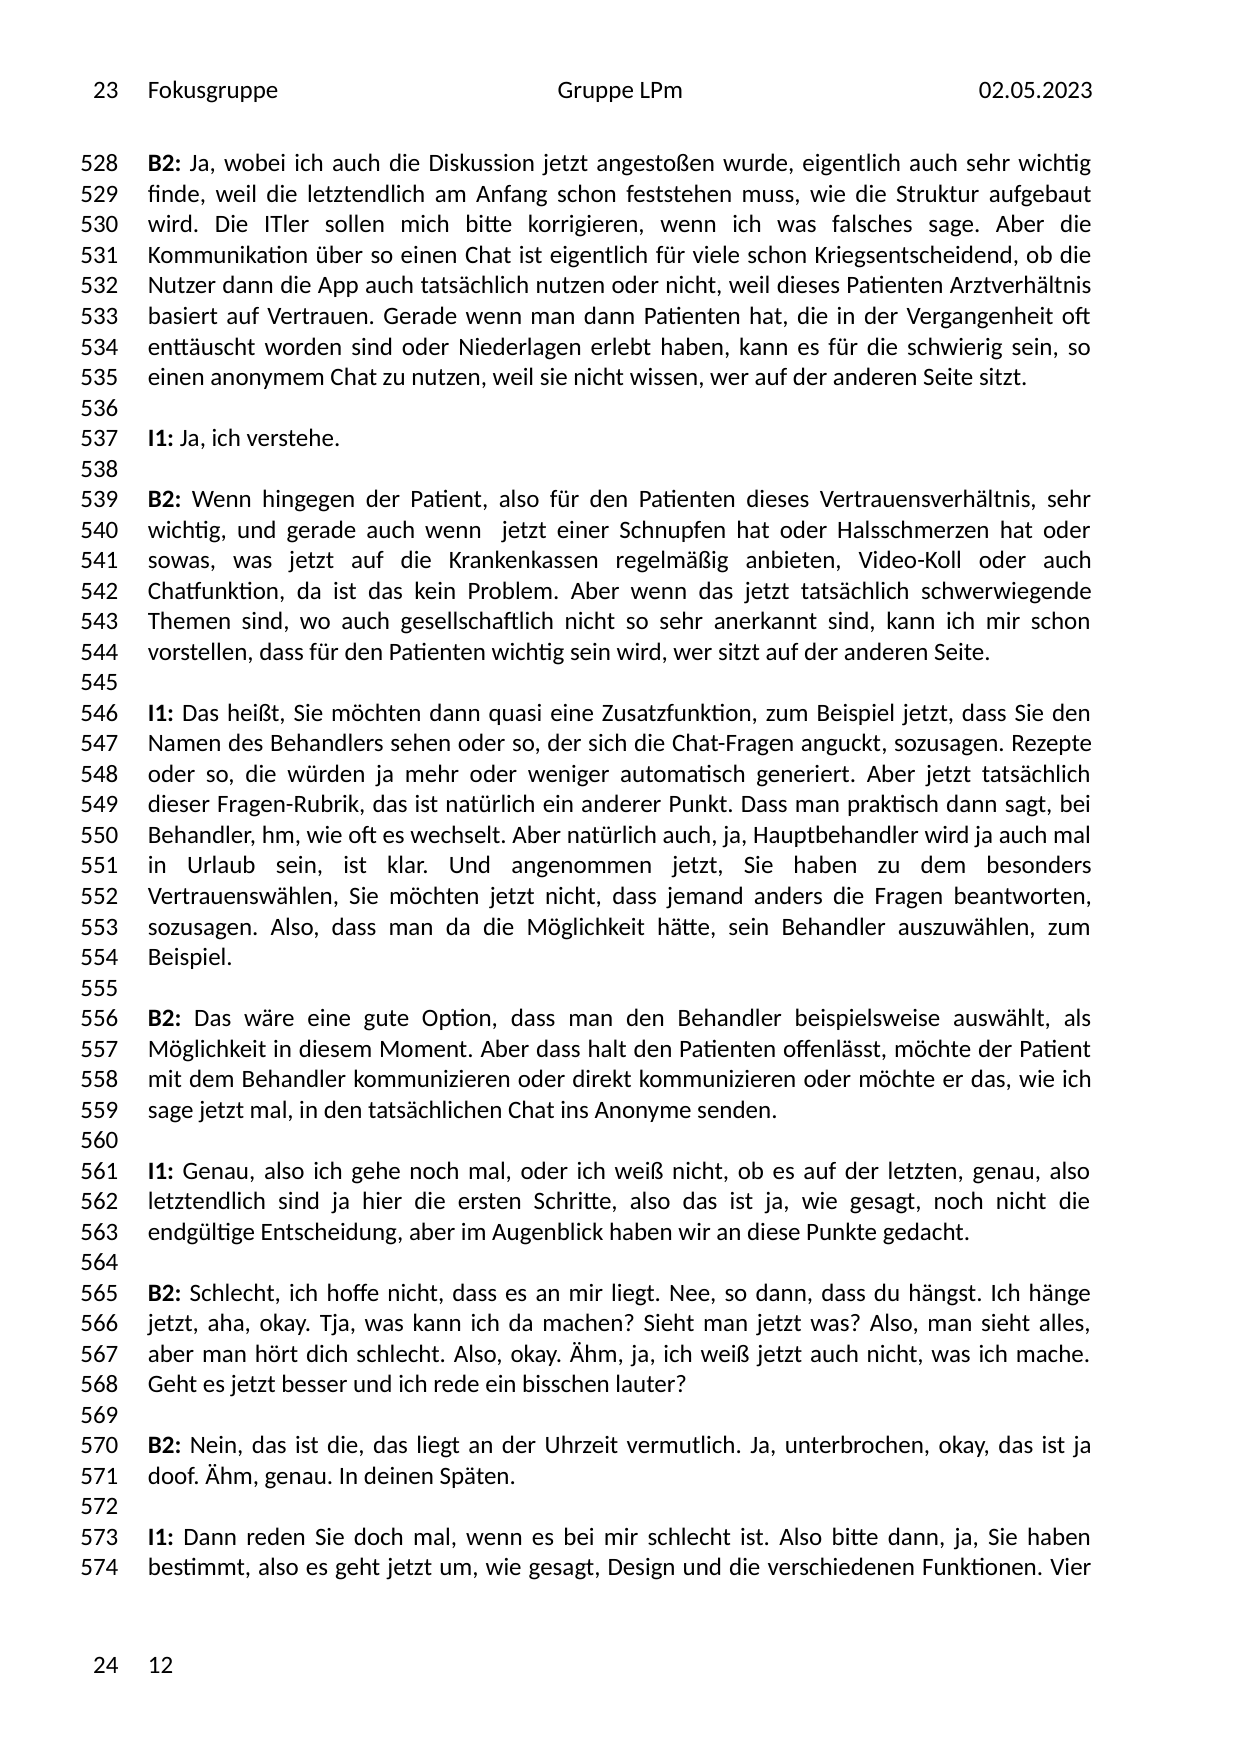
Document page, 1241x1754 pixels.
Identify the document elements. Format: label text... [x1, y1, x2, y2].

text B2: Schlecht, ich hoffe nicht, dass es an mir liegt. Nee, so dann, dass du hängst. Ich hänge jetzt, aha, okay. Tja, was kann ich da machen? Sieht man jetzt was? Also, man sieht alles, aber man hört dich schlecht. Also, okay. Ähm, ja, ich weiß jetzt auch nicht, was ich mache. Geht es jetzt besser und ich rede ein bisschen lauter? [148, 1277, 1093, 1399]
text I1: Ja, ich verstehe. [148, 422, 1093, 453]
text I1: Das heißt, Sie möchten dann quasi eine Zusatzfunktion, zum Beispiel jetzt, dass Sie den Namen des Behandlers sehen oder so, der sich die Chat-Fragen anguckt, sozusagen. Rezepte oder so, die würden ja mehr oder weniger automatisch generiert. Aber jetzt tatsächlich dieser Fragen-Rubrik, das ist natürlich ein anderer Punkt. Dass man praktisch dann sagt, bei Behandler, hm, wie oft es wechselt. Aber natürlich auch, ja, Hauptbehandler wird ja auch mal in Urlaub sein, ist klar. Und angenommen jetzt, Sie haben zu dem besonders Vertrauenswählen, Sie möchten jetzt nicht, dass jemand anders die Fragen beantworten, sozusagen. Also, dass man da die Möglichkeit hätte, sein Behandler auszuwählen, zum Beispiel. [148, 697, 1093, 972]
text B2: Ja, wobei ich auch die Diskussion jetzt angestoßen wurde, eigentlich auch sehr wichtig finde, weil die letztendlich am Anfang schon feststehen muss, wie die Struktur aufgebaut wird. Die ITler sollen mich bitte korrigieren, wenn ich was falsches sage. Aber die Kommunikation über so einen Chat ist eigentlich für viele schon Kriegsentscheidend, ob die Nutzer dann die App auch tatsächlich nutzen oder nicht, weil dieses Patienten Arztverhältnis basiert auf Vertrauen. Gerade wenn man dann Patienten hat, die in der Vergangenheit oft enttäuscht worden sind oder Niederlagen erlebt haben, kann es für die schwierig sein, so einen anonymem Chat zu nutzen, weil sie nicht wissen, wer auf der anderen Seite sitzt. [148, 148, 1093, 392]
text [148, 1521, 1093, 1582]
text B2: Nein, das ist die, das liegt an der Uhrzeit vermutlich. Ja, unterbrochen, okay, das ist ja doof. Ähm, genau. In deinen Späten. [148, 1429, 1093, 1491]
text I1: Genau, also ich gehe noch mal, oder ich weiß nicht, ob es auf der letzten, genau, also letztendlich sind ja hier die ersten Schritte, also das ist ja, wie gesagt, noch nicht die endgültige Entscheidung, aber im Augenblick haben wir an diese Punkte gedacht. [148, 1155, 1093, 1246]
text B2: Das wäre eine gute Option, dass man den Behandler beispielsweise auswählt, als Möglichkeit in diesem Moment. Aber dass halt den Patienten offenlässt, möchte der Patient mit dem Behandler kommunizieren oder direkt kommunizieren oder möchte er das, wie ich sage jetzt mal, in den tatsächlichen Chat ins Anonyme senden. [148, 1002, 1093, 1124]
text B2: Wenn hingegen der Patient, also für den Patienten dieses Vertrauensverhältnis, sehr wichtig, und gerade auch wenn jetzt einer Schnupfen hat oder Halsschmerzen hat oder sowas, was jetzt auf die Krankenkassen regelmäßig anbieten, Video-Koll oder auch Chatfunktion, da ist das kein Problem. Aber wenn das jetzt tatsächlich schwerwiegende Themen sind, wo auch gesellschaftlich nicht so sehr anerkannt sind, kann ich mir schon vorstellen, dass für den Patienten wichtig sein wird, wer sitzt auf der anderen Seite. [148, 483, 1093, 666]
